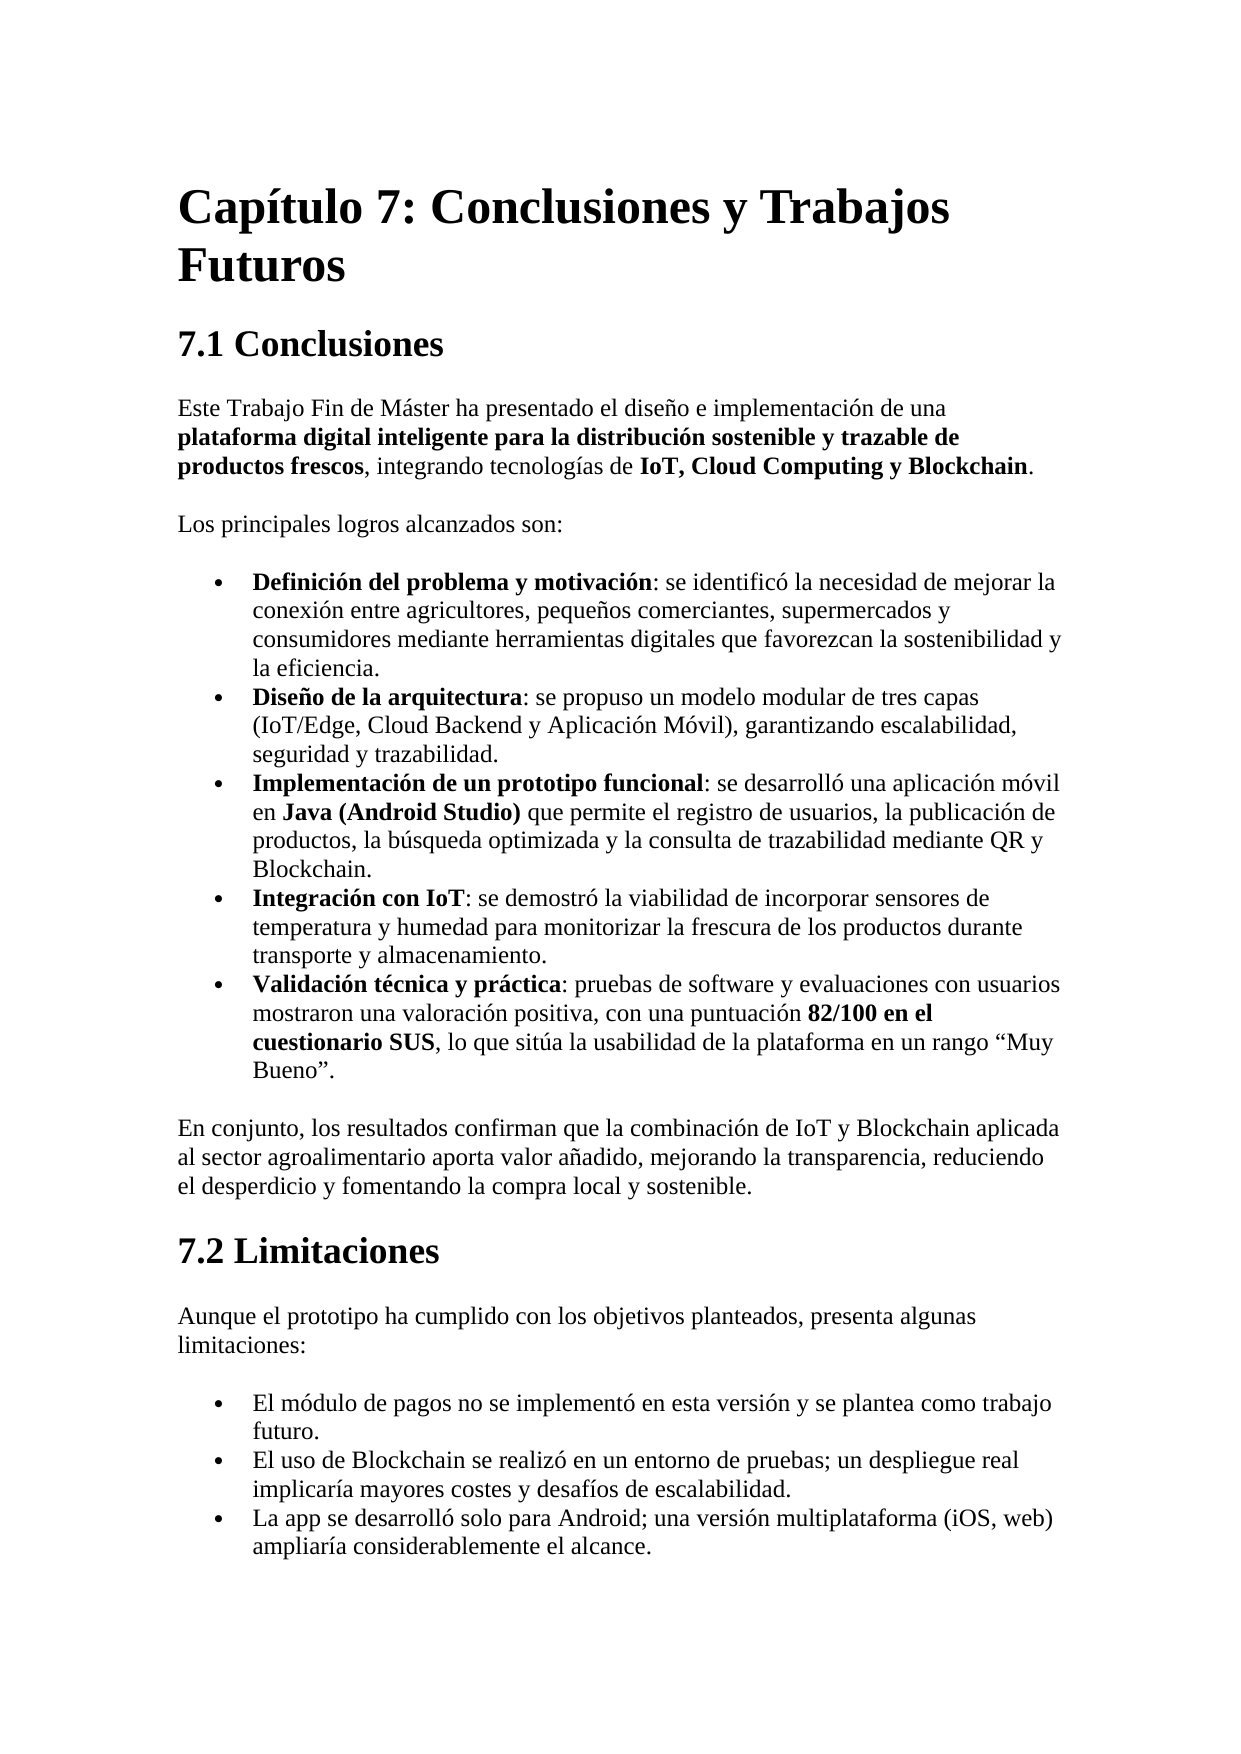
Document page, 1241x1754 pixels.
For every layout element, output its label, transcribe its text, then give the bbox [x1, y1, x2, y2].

list Implementación de un prototipo funcional: se desarrolló una aplicación móvil en Java (Android Studio) que permite el registro de usuarios, la publicación de productos, la búsqueda optimizada y la consulta de trazabilidad mediante QR y Blockchain. [215, 768, 1063, 883]
list La app se desarrolló solo para Android; una versión multiplataforma (iOS, web) ampliaría considerablemente el alcance. [215, 1503, 1063, 1560]
text 7.2 Limitaciones [177, 1229, 1063, 1272]
list Validación técnica y práctica: pruebas de software y evaluaciones con usuarios mostraron una valoración positiva, con una puntuación 82/100 en el cuestionario SUS, lo que sitúa la usabilidad de la plataforma en un rango “Muy Bueno”. [215, 969, 1063, 1084]
text Este Trabajo Fin de Máster ha presentado el diseño e implementación de una plataforma digital inteligente para la distribución sostenible y trazable de productos frescos, integrando tecnologías de IoT, Cloud Computing y Blockchain. [177, 393, 1063, 479]
list El módulo de pagos no se implementó en esta versión y se plantea como trabajo futuro. [215, 1388, 1063, 1445]
list Integración con IoT: se demostró la viabilidad de incorporar sensores de temperatura y humedad para monitorizar la frescura de los productos durante transporte y almacenamiento. [215, 883, 1063, 969]
text En conjunto, los resultados confirman que la combinación de IoT y Blockchain aplicada al sector agroalimentario aporta valor añadido, mejorando la transparencia, reduciendo el desperdicio y fomentando la compra local y sostenible. [177, 1113, 1063, 1199]
text Aunque el prototipo ha cumplido con los objetivos planteados, presenta algunas limitaciones: [177, 1301, 1063, 1358]
list El uso de Blockchain se realizó en un entorno de pruebas; un despliegue real implicaría mayores costes y desafíos de escalabilidad. [215, 1445, 1063, 1503]
text Capítulo 7: Conclusiones y Trabajos Futuros [177, 177, 1063, 292]
list Definición del problema y motivación: se identificó la necesidad de mejorar la conexión entre agricultores, pequeños comerciantes, supermercados y consumidores mediante herramientas digitales que favorezcan la sostenibilidad y la eficiencia. [215, 567, 1063, 682]
text Los principales logros alcanzados son: [177, 509, 1063, 537]
list Diseño de la arquitectura: se propuso un modelo modular de tres capas (IoT/Edge, Cloud Backend y Aplicación Móvil), garantizando escalabilidad, seguridad y trazabilidad. [215, 682, 1063, 768]
text 7.1 Conclusiones [177, 321, 1063, 364]
